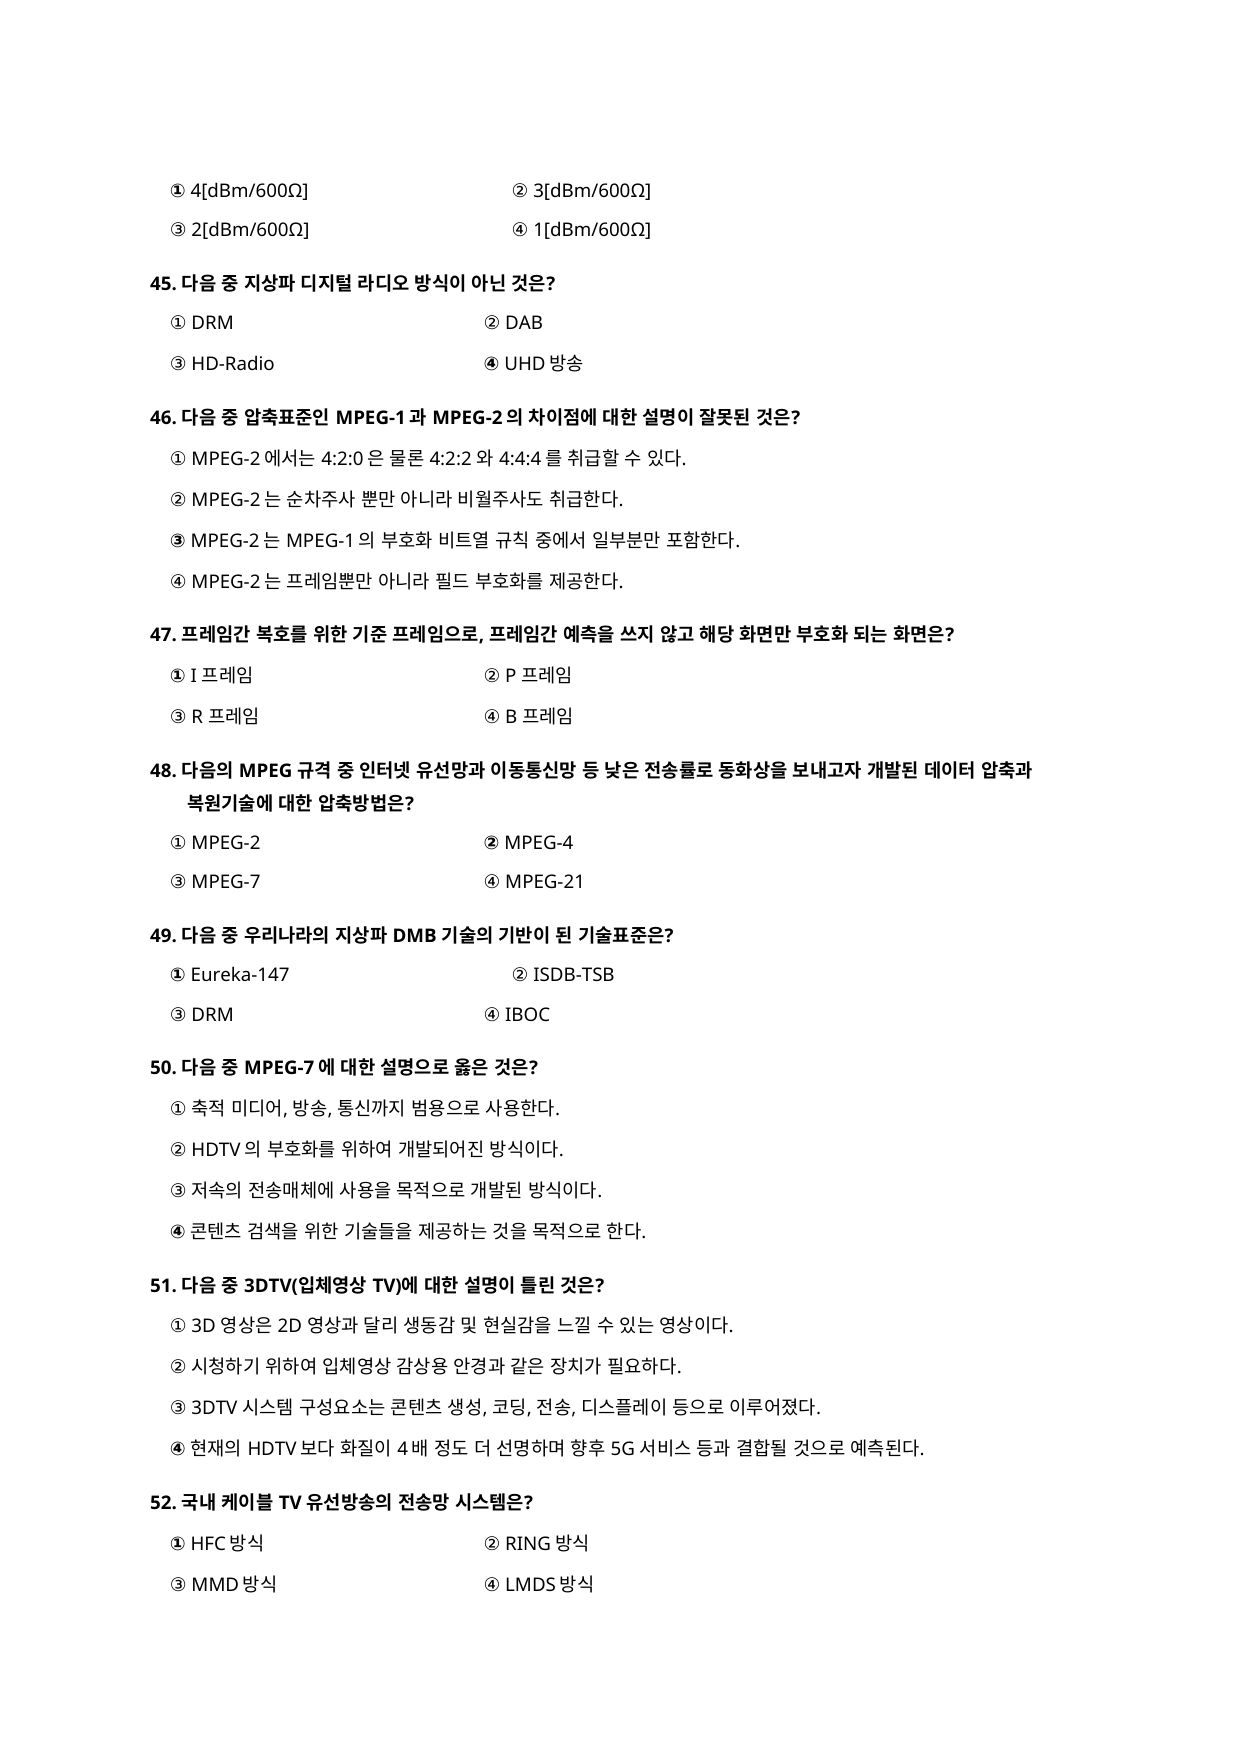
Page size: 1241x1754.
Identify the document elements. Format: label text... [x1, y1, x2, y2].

text ③ 3DTV 시스템 구성요소는 콘텐츠 생성, 코딩, 전송, 디스플레이 등으로 이루어졌다. [150, 1393, 1090, 1420]
text ① DRM ② DAB [150, 309, 1090, 335]
text ③ DRM ④ IBOC [150, 1001, 1090, 1027]
text ① Eureka-147 ② ISDB-TSB [150, 962, 1090, 987]
text 47. 프레임간 복호를 위한 기준 프레임으로, 프레임간 예측을 쓰지 않고 해당 화면만 부호화 되는 화면은? [150, 620, 1090, 647]
text ② MPEG-2는 순차주사 뿐만 아니라 비월주사도 취급한다. [150, 484, 1090, 512]
text 48. 다음의 MPEG 규격 중 인터넷 유선망과 이동통신망 등 낮은 전송률로 동화상을 보내고자 개발된 데이터 압축과 복원기술에 대한 압축방법은? [150, 756, 1090, 815]
text 49. 다음 중 우리나라의 지상파 DMB 기술의 기반이 된 기술표준은? [150, 921, 1090, 948]
text ③ R 프레임 ④ B 프레임 [150, 702, 1090, 729]
text ② 시청하기 위하여 입체영상 감상용 안경과 같은 장치가 필요하다. [150, 1352, 1090, 1379]
text 45. 다음 중 지상파 디지털 라디오 방식이 아닌 것은? [150, 269, 1090, 296]
text ③ 2[dBm/600Ω] ④ 1[dBm/600Ω] [150, 217, 1090, 242]
text ① 3D 영상은 2D 영상과 달리 생동감 및 현실감을 느낄 수 있는 영상이다. [150, 1311, 1090, 1338]
text ① 축적 미디어, 방송, 통신까지 범용으로 사용한다. [150, 1094, 1090, 1121]
text ④ 콘텐츠 검색을 위한 기술들을 제공하는 것을 목적으로 한다. [150, 1217, 1090, 1244]
text ① MPEG-2 ② MPEG-4 [150, 829, 1090, 855]
text 46. 다음 중 압축표준인 MPEG-1과 MPEG-2의 차이점에 대한 설명이 잘못된 것은? [150, 403, 1090, 430]
text ③ MMD방식 ④ LMDS방식 [150, 1569, 1090, 1597]
text ② HDTV의 부호화를 위하여 개발되어진 방식이다. [150, 1135, 1090, 1162]
text ① HFC방식 ② RING방식 [150, 1528, 1090, 1556]
text 50. 다음 중 MPEG-7에 대한 설명으로 옳은 것은? [150, 1053, 1090, 1080]
text ③ HD-Radio ④ UHD방송 [150, 349, 1090, 376]
text ① 4[dBm/600Ω] ② 3[dBm/600Ω] [150, 177, 1090, 203]
text ① MPEG-2에서는 4:2:0은 물론 4:2:2 와 4:4:4를 취급할 수 있다. [150, 444, 1090, 471]
text ③ MPEG-2는 MPEG-1의 부호화 비트열 규칙 중에서 일부분만 포함한다. [150, 526, 1090, 553]
text 51. 다음 중 3DTV(입체영상 TV)에 대한 설명이 틀린 것은? [150, 1270, 1090, 1297]
text ③ 저속의 전송매체에 사용을 목적으로 개발된 방식이다. [150, 1176, 1090, 1203]
text ① I 프레임 ② P 프레임 [150, 661, 1090, 688]
text ④ MPEG-2는 프레임뿐만 아니라 필드 부호화를 제공한다. [150, 566, 1090, 594]
text ③ MPEG-7 ④ MPEG-21 [150, 869, 1090, 894]
text 52. 국내 케이블 TV 유선방송의 전송망 시스템은? [150, 1487, 1090, 1514]
text ④ 현재의 HDTV보다 화질이 4배 정도 더 선명하며 향후 5G 서비스 등과 결합될 것으로 예측된다. [150, 1434, 1090, 1461]
